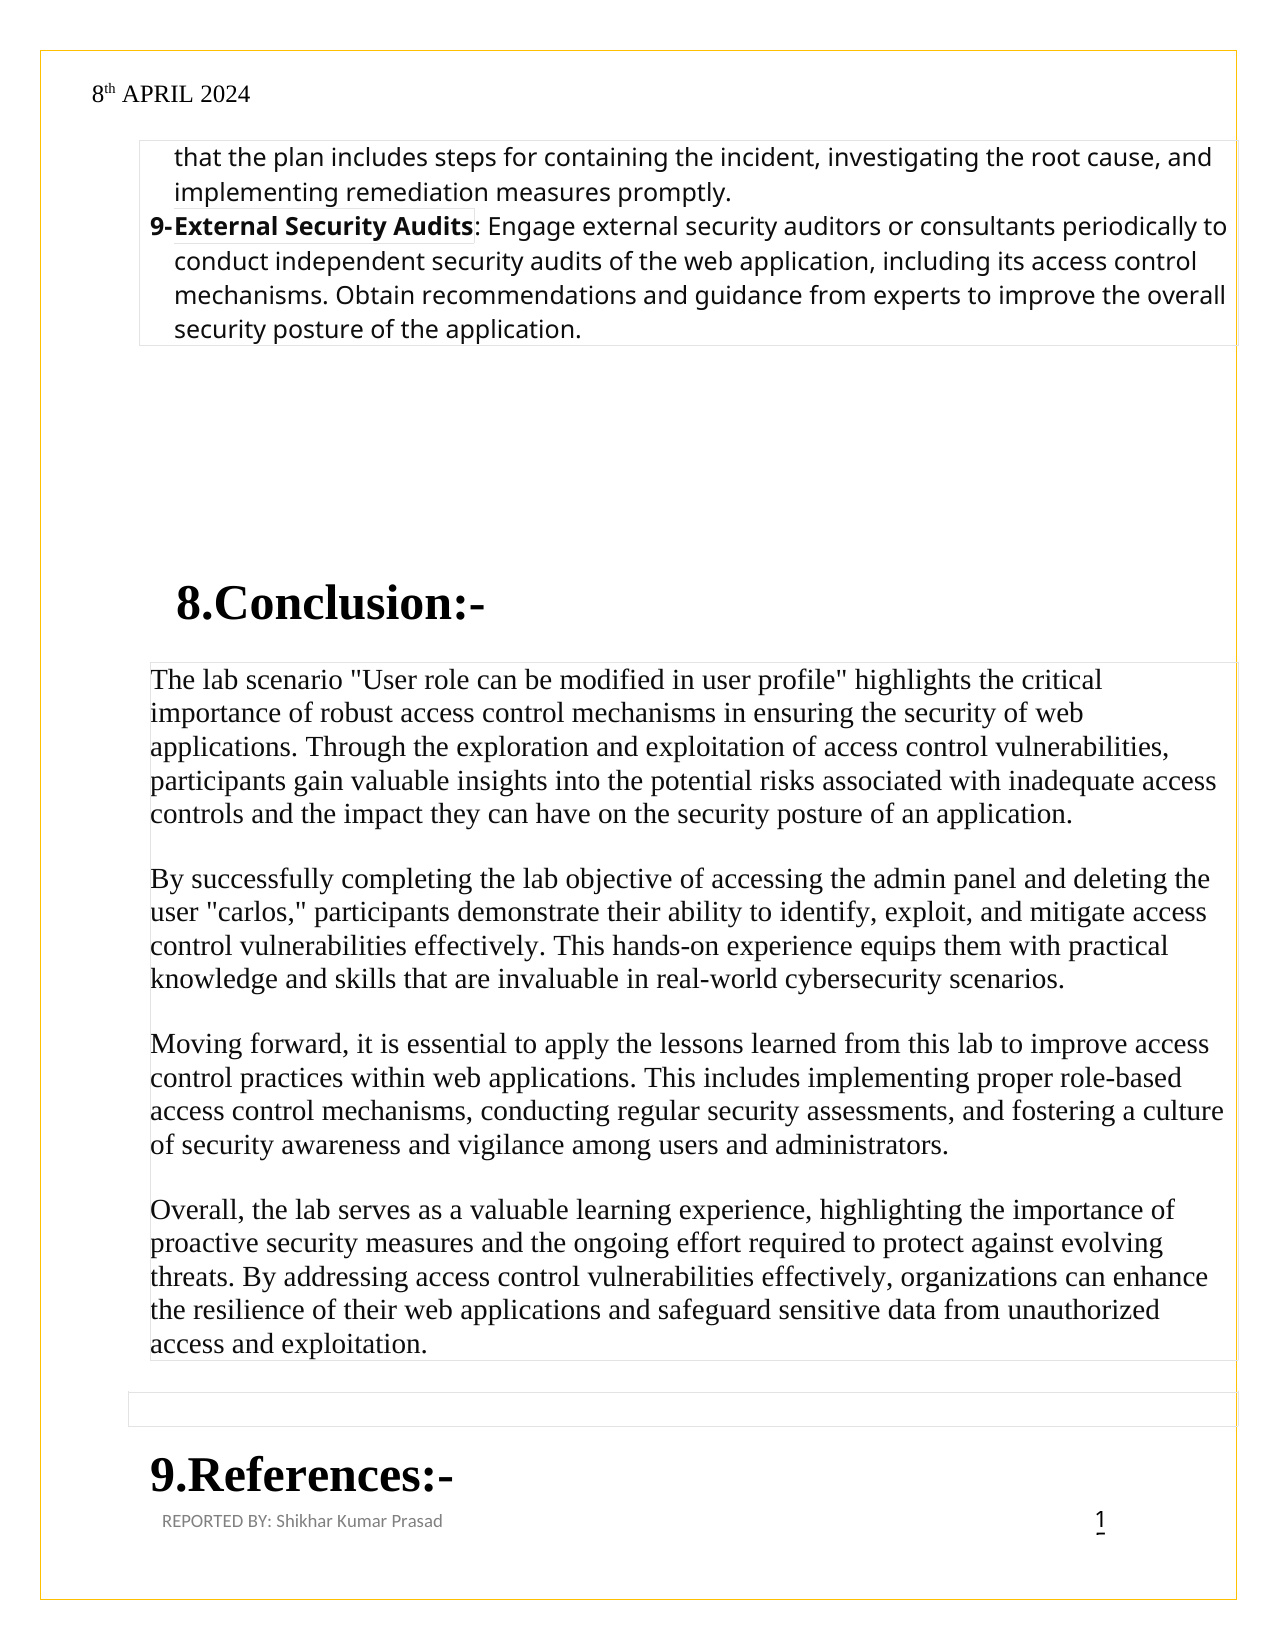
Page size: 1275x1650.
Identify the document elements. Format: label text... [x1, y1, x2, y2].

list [140, 141, 1236, 208]
text The lab scenario "User role can be modified in user profile" highlights the critical importance of robust access control mechanisms in ensuring the security of web applications. Through the exploration and exploitation of access control vulnerabilities, participants gain valuable insights into the potential risks associated with inadequate access controls and the impact they can have on the security posture of an application. [151, 663, 1236, 830]
text Overall, the lab serves as a valuable learning experience, highlighting the importance of proactive security measures and the ongoing effort required to protect against evolving threats. By addressing access control vulnerabilities effectively, organizations can enhance the resilience of their web applications and safeguard sensitive data from unauthorized access and exploitation. [151, 1191, 1236, 1360]
list External Security Audits: Engage external security auditors or consultants periodically to conduct independent security audits of the web application, including its access control mechanisms. Obtain recommendations and guidance from experts to improve the overall security posture of the application. [140, 208, 1236, 345]
subtitle 8.Conclusion:- [176, 573, 1236, 630]
subtitle 9.References:- [150, 1445, 1236, 1503]
text By successfully completing the lab objective of accessing the admin panel and deleting the user "carlos," participants demonstrate their ability to identify, exploit, and mitigate access control vulnerabilities effectively. This hands-on experience equips them with practical knowledge and skills that are invaluable in real-world cybersecurity scenarios. [151, 861, 1236, 995]
text Moving forward, it is essential to apply the lessons learned from this lab to improve access control practices within web applications. This includes implementing proper role-based access control mechanisms, conducting regular security assessments, and fostering a culture of security awareness and vigilance among users and administrators. [151, 1026, 1236, 1161]
